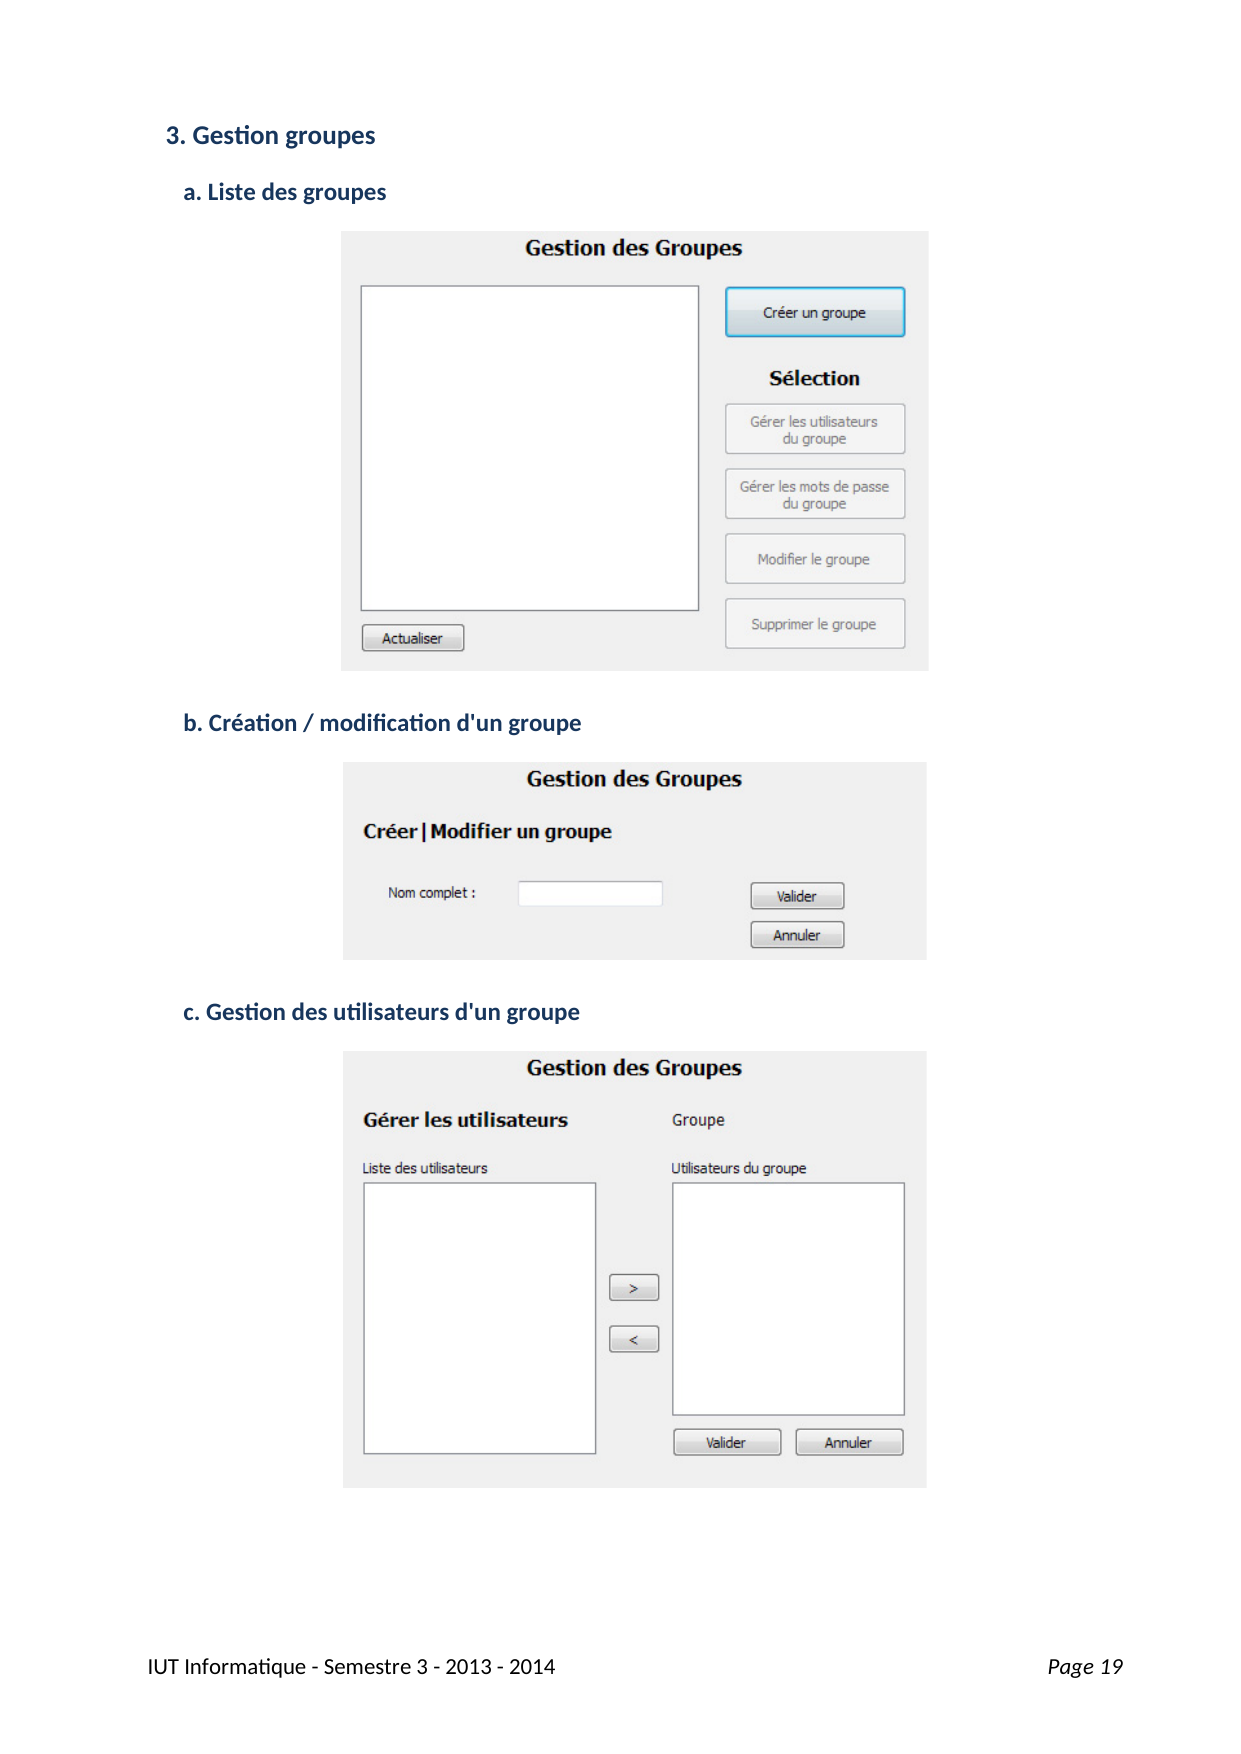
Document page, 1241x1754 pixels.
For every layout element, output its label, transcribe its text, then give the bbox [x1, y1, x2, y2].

picture [341, 231, 929, 671]
picture [343, 762, 927, 960]
subtitle c. Gestion des utilisateurs d'un groupe [183, 996, 1122, 1027]
subtitle a. Liste des groupes [183, 176, 1122, 207]
subtitle 3. Gestion groupes [165, 118, 1122, 151]
subtitle b. Création / modification d'un groupe [183, 707, 1122, 738]
picture [343, 1051, 927, 1488]
